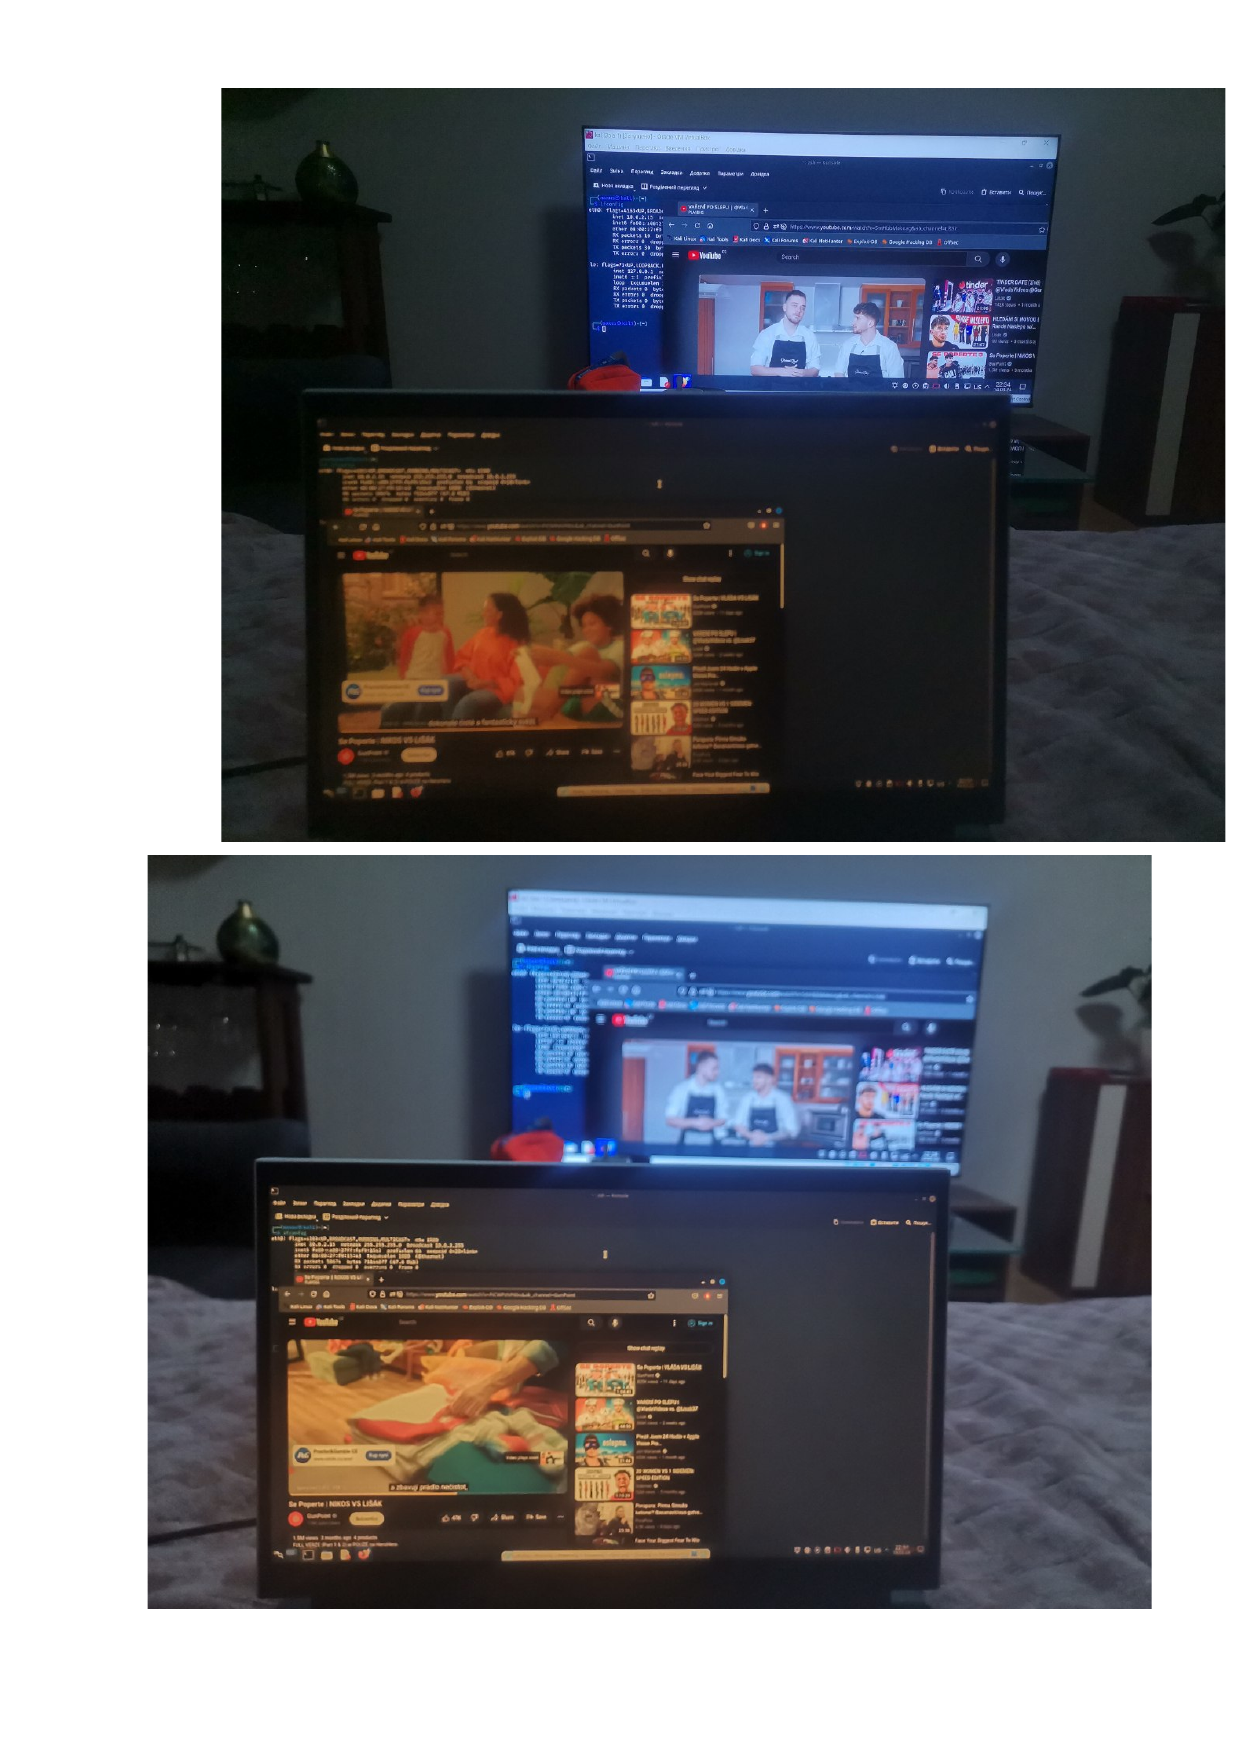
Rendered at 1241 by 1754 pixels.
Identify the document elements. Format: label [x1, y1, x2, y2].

picture [147, 855, 1152, 1609]
picture [221, 88, 1226, 842]
